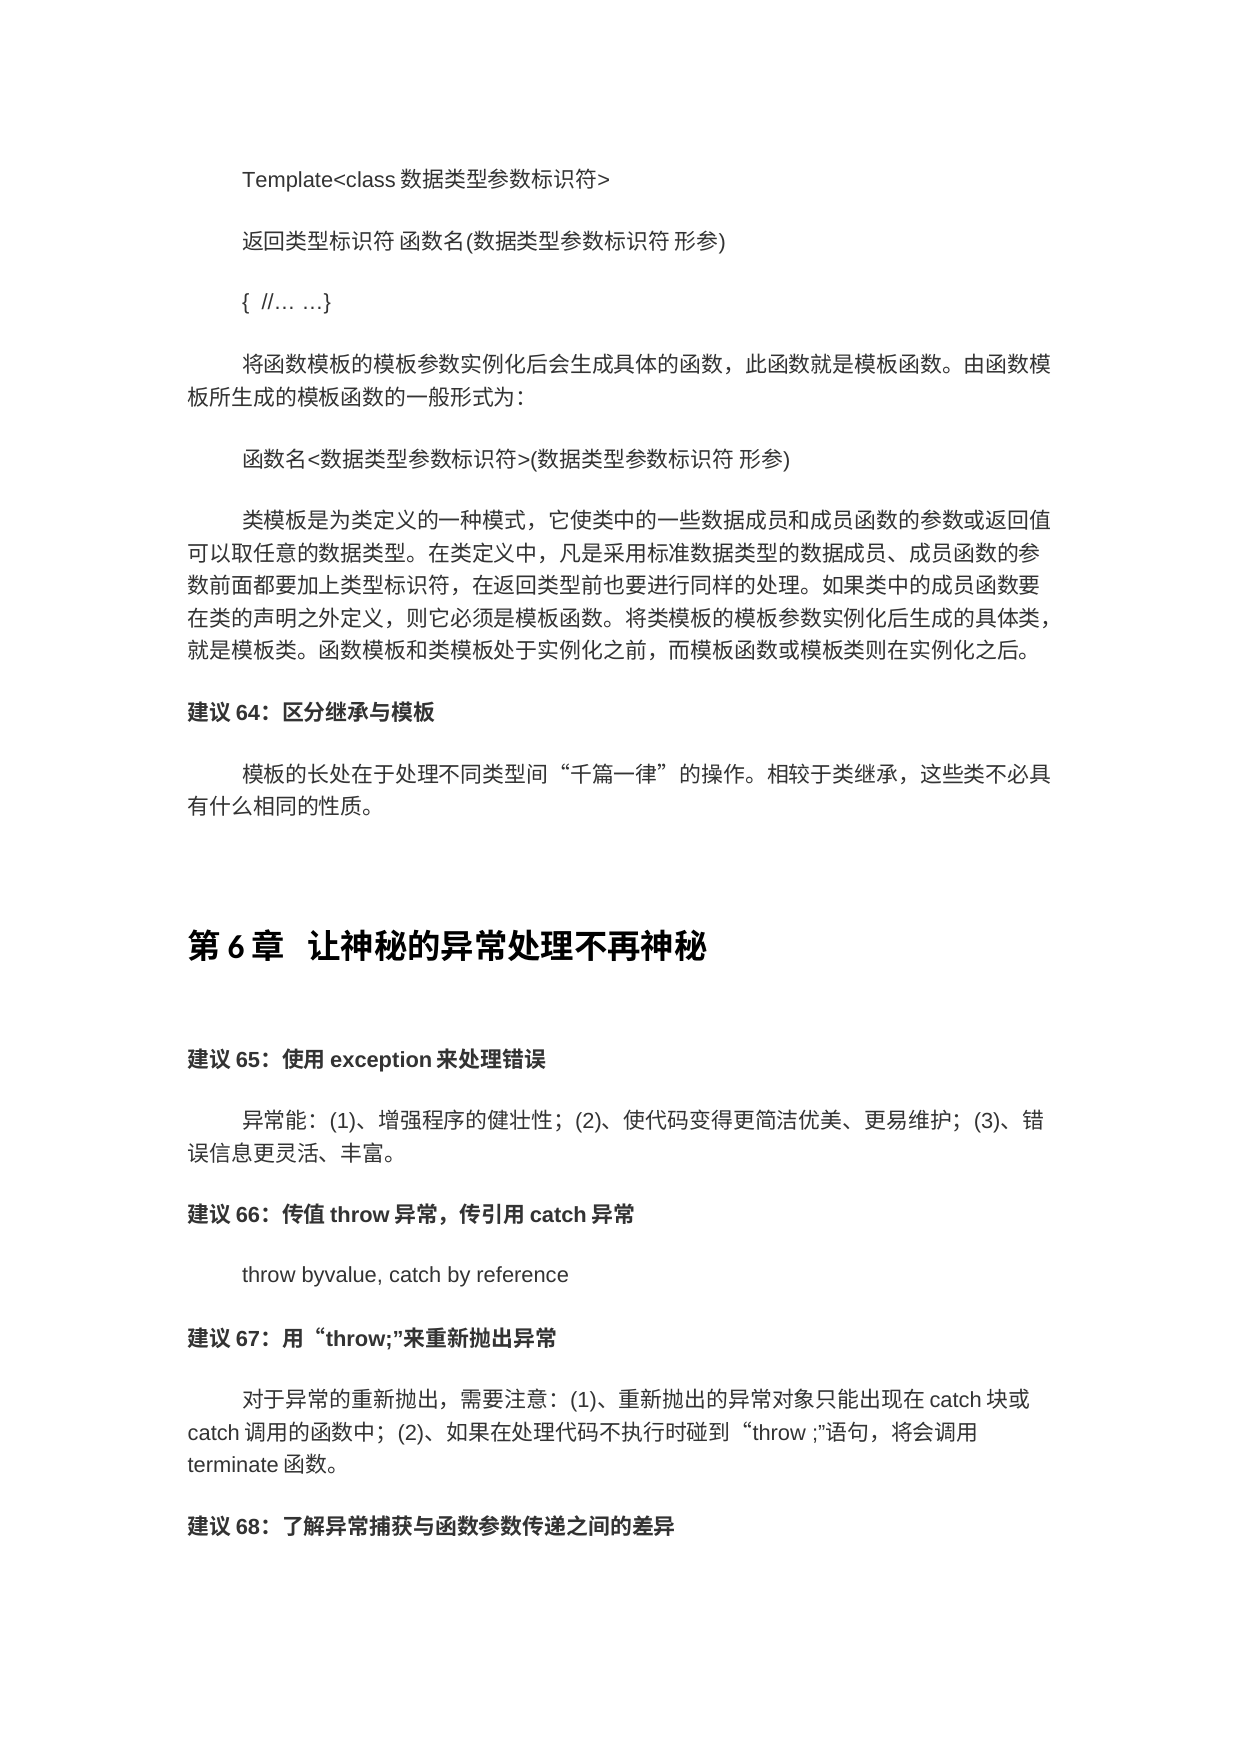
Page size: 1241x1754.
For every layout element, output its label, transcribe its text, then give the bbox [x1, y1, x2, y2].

text 将函数模板的模板参数实例化后会生成具体的函数，此函数就是模板函数。由函数模板所生成的模板函数的一般形式为： [187, 347, 1053, 412]
text 建议64：区分继承与模板 [187, 694, 1053, 727]
text 对于异常的重新抛出，需要注意：(1)、重新抛出的异常对象只能出现在catch块或catch调用的函数中；(2)、如果在处理代码不执行时碰到“throw ;”语句，将会调用terminate函数。 [187, 1382, 1053, 1479]
text 异常能：(1)、增强程序的健壮性；(2)、使代码变得更简洁优美、更易维护；(3)、错误信息更灵活、丰富。 [187, 1103, 1053, 1168]
text 函数名<数据类型参数标识符>(数据类型参数标识符 形参) [187, 441, 1053, 474]
text 返回类型标识符 函数名(数据类型参数标识符 形参) [187, 224, 1053, 256]
text Template<class数据类型参数标识符> [187, 162, 1053, 194]
text 建议66：传值throw异常，传引用catch异常 [187, 1197, 1053, 1229]
subtitle 第6章 让神秘的异常处理不再神秘 [187, 912, 1053, 977]
text 建议65：使用exception来处理错误 [187, 1041, 1053, 1074]
text throw byvalue, catch by reference [187, 1259, 1053, 1291]
text 建议68：了解异常捕获与函数参数传递之间的差异 [187, 1509, 1053, 1541]
text { //… …} [187, 285, 1053, 318]
text 模板的长处在于处理不同类型间“千篇一律”的操作。相较于类继承，这些类不必具有什么相同的性质。 [187, 756, 1053, 821]
text 类模板是为类定义的一种模式，它使类中的一些数据成员和成员函数的参数或返回值可以取任意的数据类型。在类定义中，凡是采用标准数据类型的数据成员、成员函数的参数前面都要加上类型标识符，在返回类型前也要进行同样的处理。如果类中的成员函数要在类的声明之外定义，则它必须是模板函数。将类模板的模板参数实例化后生成的具体类，就是模板类。函数模板和类模板处于实例化之前，而模板函数或模板类则在实例化之后。 [187, 503, 1053, 665]
text 建议67：用“throw;”来重新抛出异常 [187, 1320, 1053, 1353]
